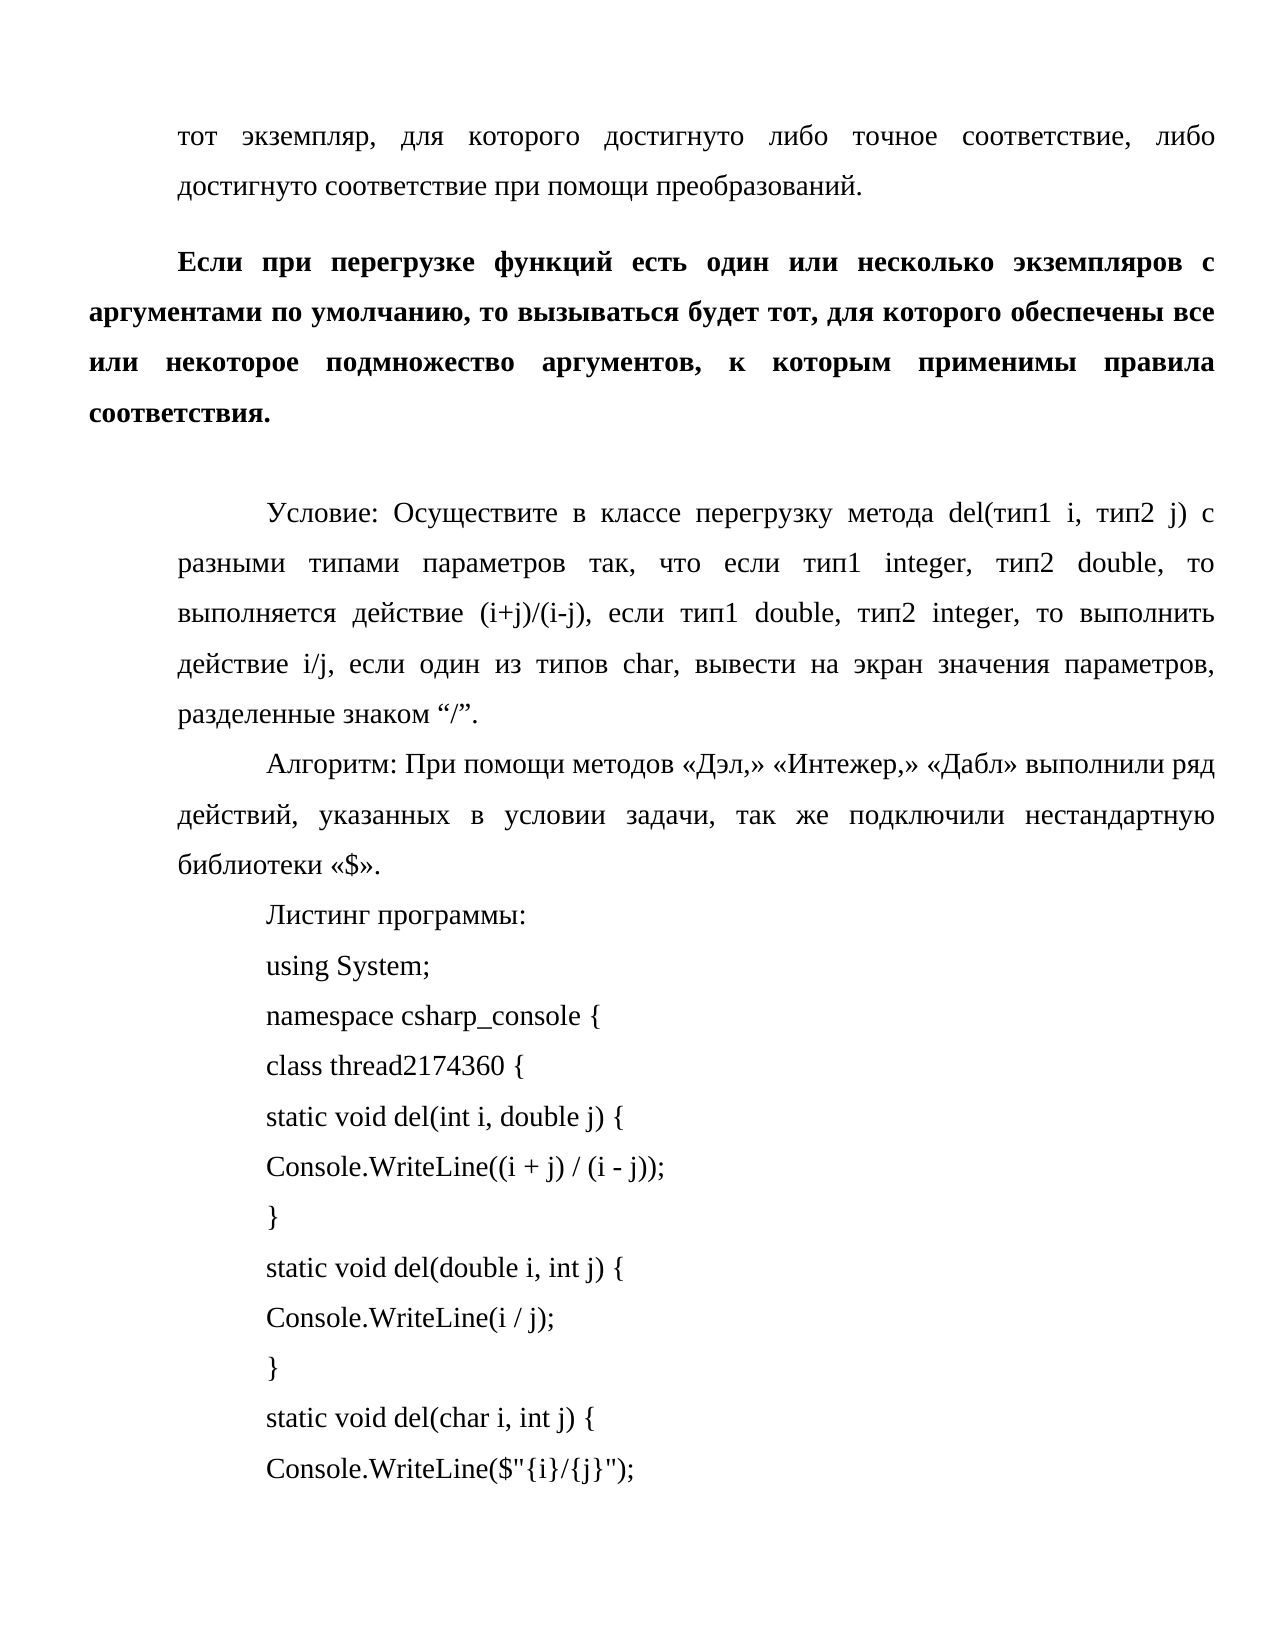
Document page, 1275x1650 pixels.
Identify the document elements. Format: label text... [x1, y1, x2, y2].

text using System; [177, 948, 1216, 981]
text namespace csharp_console { [177, 998, 1216, 1032]
text Алгоритм: При помощи методов «Дэл,» «Интежер,» «Дабл» выполнили ряд действий, указанных в условии задачи, так же подключили нестандартную библиотеки «$». [177, 747, 1216, 881]
text Если при перегрузке функций есть один или несколько экземпляров с аргументами по умолчанию, то вызываться будет тот, для которого обеспечены все или некоторое подмножество аргументов, к которым применимы правила соответствия. [88, 244, 1216, 428]
text Условие: Осуществите в классе перегрузку метода del(тип1 i, тип2 j) c разными типами параметров так, что если тип1 integer, тип2 double, то выполняется действие (i+j)/(i-j), если тип1 double, тип2 integer, то выполнить действие i/j, если один из типов char, вывести на экран значения параметров, разделенные знаком “/”. [177, 495, 1216, 730]
text Console.WriteLine($"{i}/{j}"); [177, 1451, 1216, 1484]
text } [177, 1350, 1216, 1384]
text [177, 118, 1216, 202]
text Console.WriteLine(i / j); [177, 1300, 1216, 1333]
text static void del(double i, int j) { [177, 1250, 1216, 1283]
text Листинг программы: [177, 897, 1216, 931]
text static void del(int i, double j) { [177, 1099, 1216, 1132]
text } [177, 1199, 1216, 1233]
text class thread2174360 { [177, 1048, 1216, 1082]
text static void del(char i, int j) { [177, 1401, 1216, 1434]
text Console.WriteLine((i + j) / (i - j)); [177, 1149, 1216, 1183]
